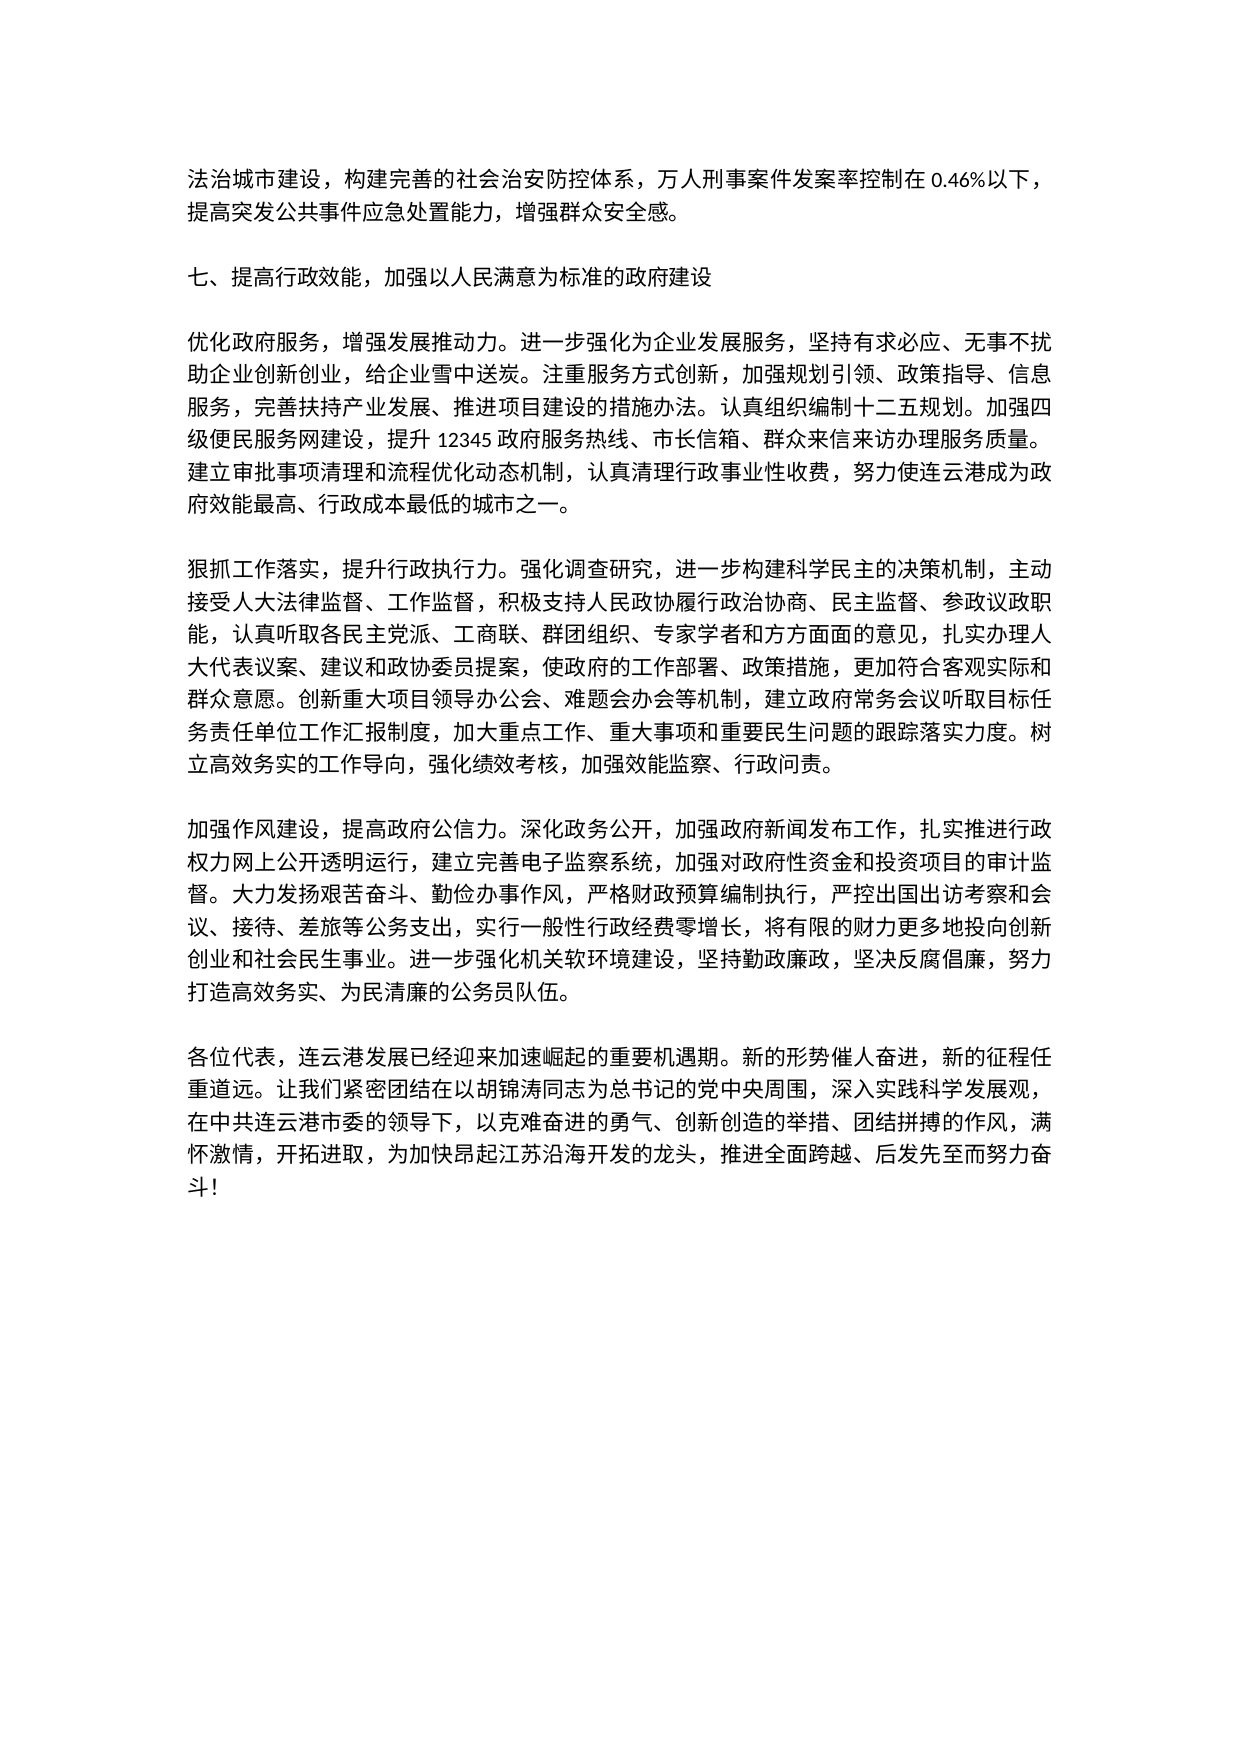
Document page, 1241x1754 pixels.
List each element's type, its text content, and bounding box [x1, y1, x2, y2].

text 优化政府服务，增强发展推动力。进一步强化为企业发展服务，坚持有求必应、无事不扰，助企业创新创业，给企业雪中送炭。注重服务方式创新，加强规划引领、政策指导、信息服务，完善扶持产业发展、推进项目建设的措施办法。认真组织编制十二五规划。加强四级便民服务网建设，提升12345政府服务热线、市长信箱、群众来信来访办理服务质量。建立审批事项清理和流程优化动态机制，认真清理行政事业性收费，努力使连云港成为政府效能最高、行政成本最低的城市之一。 [187, 324, 1053, 519]
text 七、提高行政效能，加强以人民满意为标准的政府建设 [187, 259, 1053, 292]
text 加强作风建设，提高政府公信力。深化政务公开，加强政府新闻发布工作，扎实推进行政权力网上公开透明运行，建立完善电子监察系统，加强对政府性资金和投资项目的审计监督。大力发扬艰苦奋斗、勤俭办事作风，严格财政预算编制执行，严控出国出访考察和会议、接待、差旅等公务支出，实行一般性行政经费零增长，将有限的财力更多地投向创新创业和社会民生事业。进一步强化机关软环境建设，坚持勤政廉政，坚决反腐倡廉，努力打造高效务实、为民清廉的公务员队伍。 [187, 812, 1053, 1007]
text 各位代表，连云港发展已经迎来加速崛起的重要机遇期。新的形势催人奋进，新的征程任重道远。让我们紧密团结在以胡锦涛同志为总书记的党中央周围，深入实践科学发展观，在中共连云港市委的领导下，以克难奋进的勇气、创新创造的举措、团结拼搏的作风，满怀激情，开拓进取，为加快昂起江苏沿海开发的龙头，推进全面跨越、后发先至而努力奋斗！ [187, 1039, 1053, 1202]
text 狠抓工作落实，提升行政执行力。强化调查研究，进一步构建科学民主的决策机制，主动接受人大法律监督、工作监督，积极支持人民政协履行政治协商、民主监督、参政议政职能，认真听取各民主党派、工商联、群团组织、专家学者和方方面面的意见，扎实办理人大代表议案、建议和政协委员提案，使政府的工作部署、政策措施，更加符合客观实际和群众意愿。创新重大项目领导办公会、难题会办会等机制，建立政府常务会议听取目标任务责任单位工作汇报制度，加大重点工作、重大事项和重要民生问题的跟踪落实力度。树立高效务实的工作导向，强化绩效考核，加强效能监察、行政问责。 [187, 552, 1053, 779]
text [187, 162, 1053, 227]
